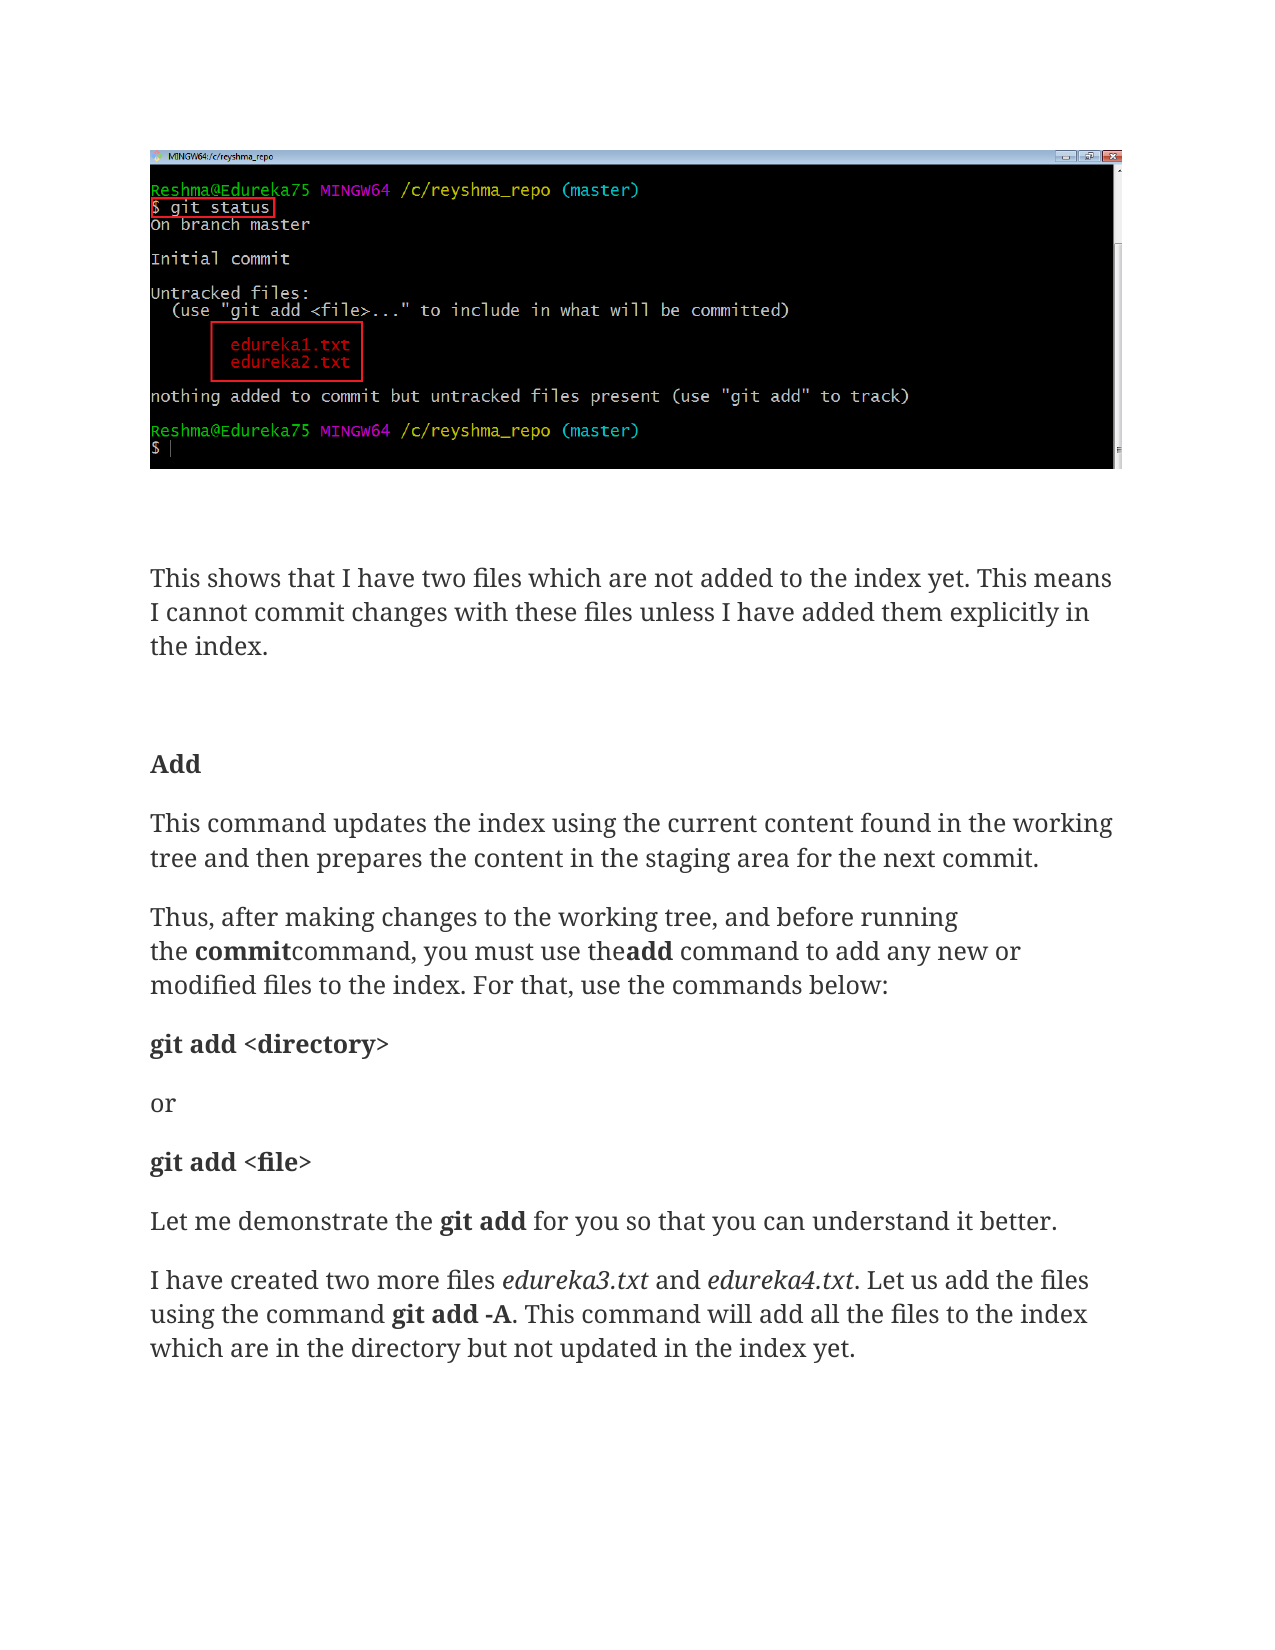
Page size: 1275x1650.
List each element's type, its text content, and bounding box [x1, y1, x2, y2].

text I have created two more files edureka3.txt and edureka4.txt. Let us add the files using the command git add -A. This command will add all the files to the index which are in the directory but not updated in the index yet. [150, 1263, 1125, 1365]
text Thus, after making changes to the working tree, and before running the commitcommand, you must use theadd command to add any new or modified files to the index. For that, use the commands below: [150, 899, 1125, 1001]
text This shows that I have two files which are not added to the index yet. This means I cannot commit changes with these files unless I have added them explicitly in the index. [150, 561, 1125, 663]
picture [150, 150, 1125, 469]
text This command updates the index using the current content found in the working tree and then prepares the content in the staging area for the next commit. [150, 806, 1125, 874]
text Let me demonstrate the git add for you so that you can understand it better. [150, 1204, 1125, 1238]
text Add [150, 747, 1125, 781]
text or [150, 1086, 1125, 1119]
text git add <file> [150, 1144, 1125, 1179]
text git add <directory> [150, 1026, 1125, 1061]
